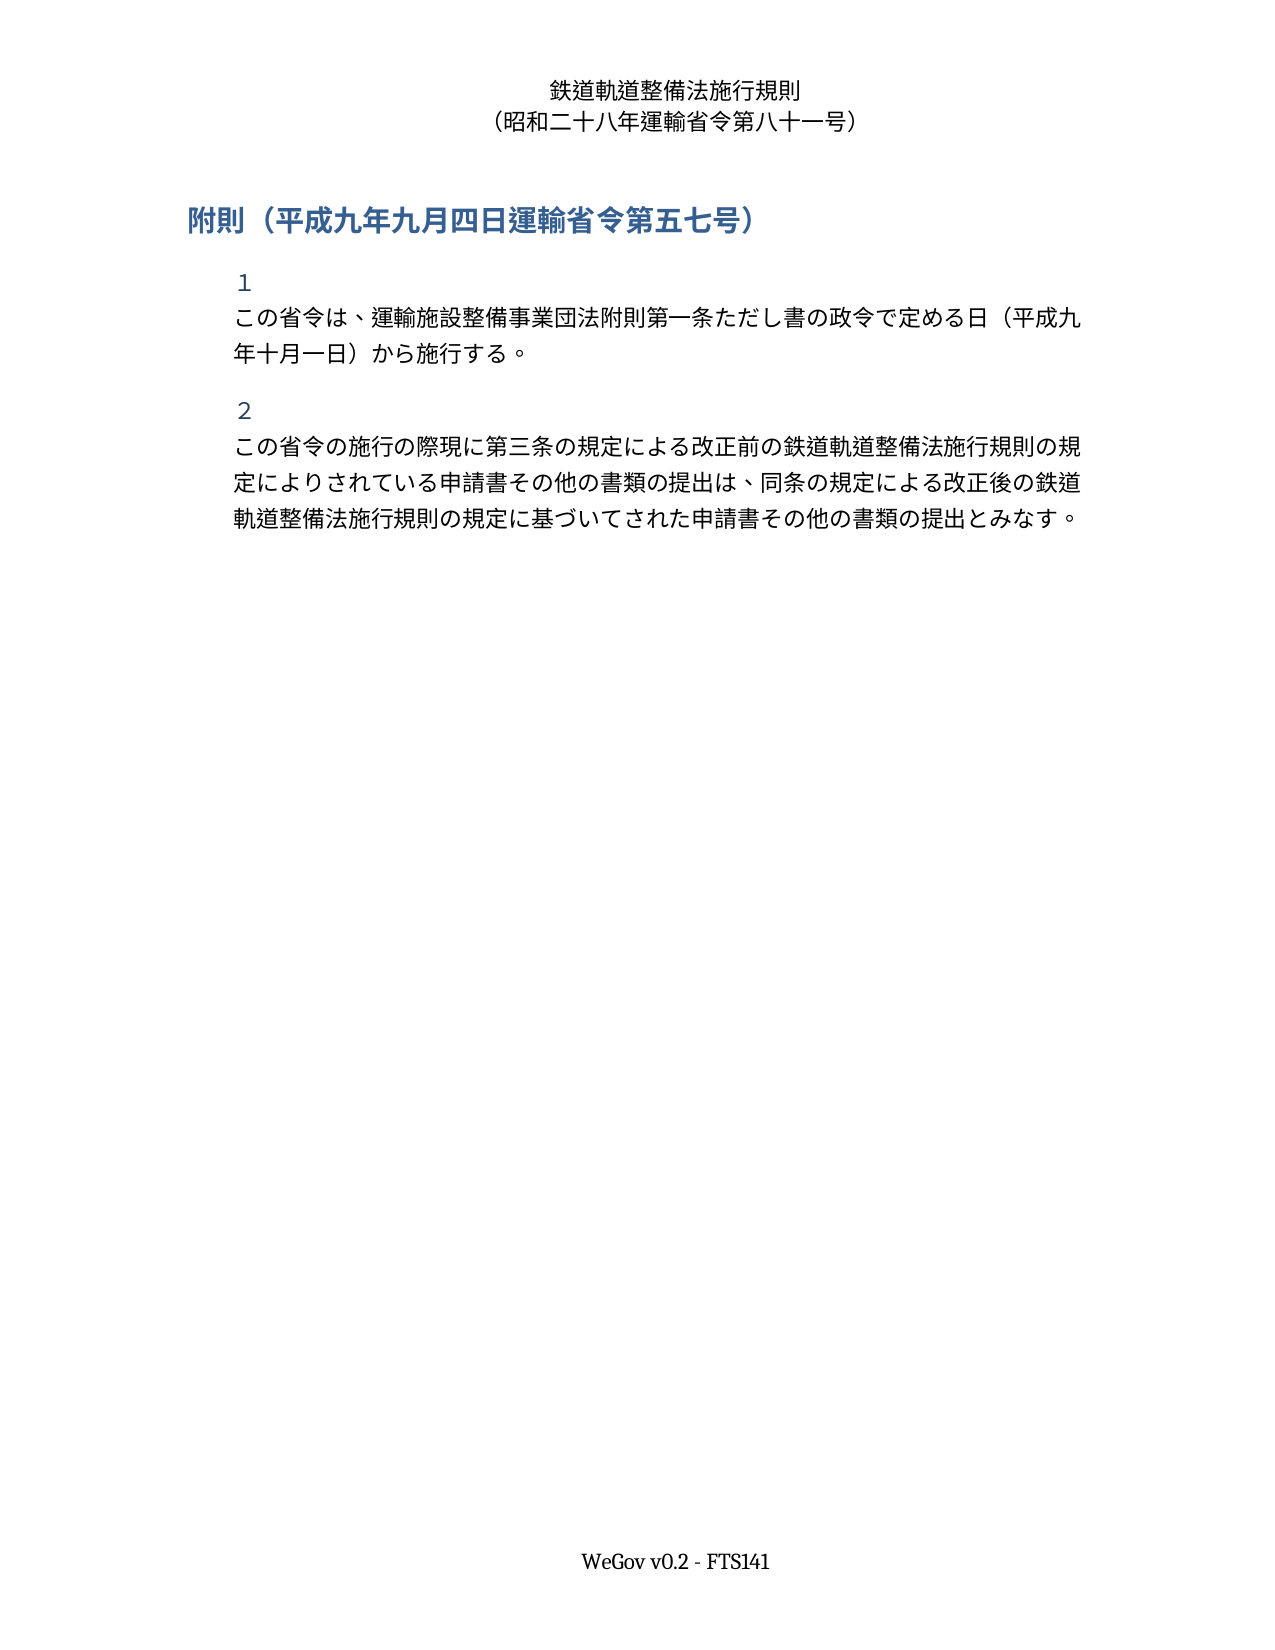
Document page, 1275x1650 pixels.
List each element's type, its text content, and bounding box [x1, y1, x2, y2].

subtitle ２ [233, 395, 1087, 426]
text この省令の施行の際現に第三条の規定による改正前の鉄道軌道整備法施行規則の規定によりされている申請書その他の書類の提出は、同条の規定による改正後の鉄道軌道整備法施行規則の規定に基づいてされた申請書その他の書類の提出とみなす。 [233, 431, 1087, 534]
subtitle １ [233, 266, 1087, 298]
subtitle 附則（平成九年九月四日運輸省令第五七号） [187, 200, 1087, 240]
text この省令は、運輸施設整備事業団法附則第一条ただし書の政令で定める日（平成九年十月一日）から施行する。 [233, 302, 1087, 369]
